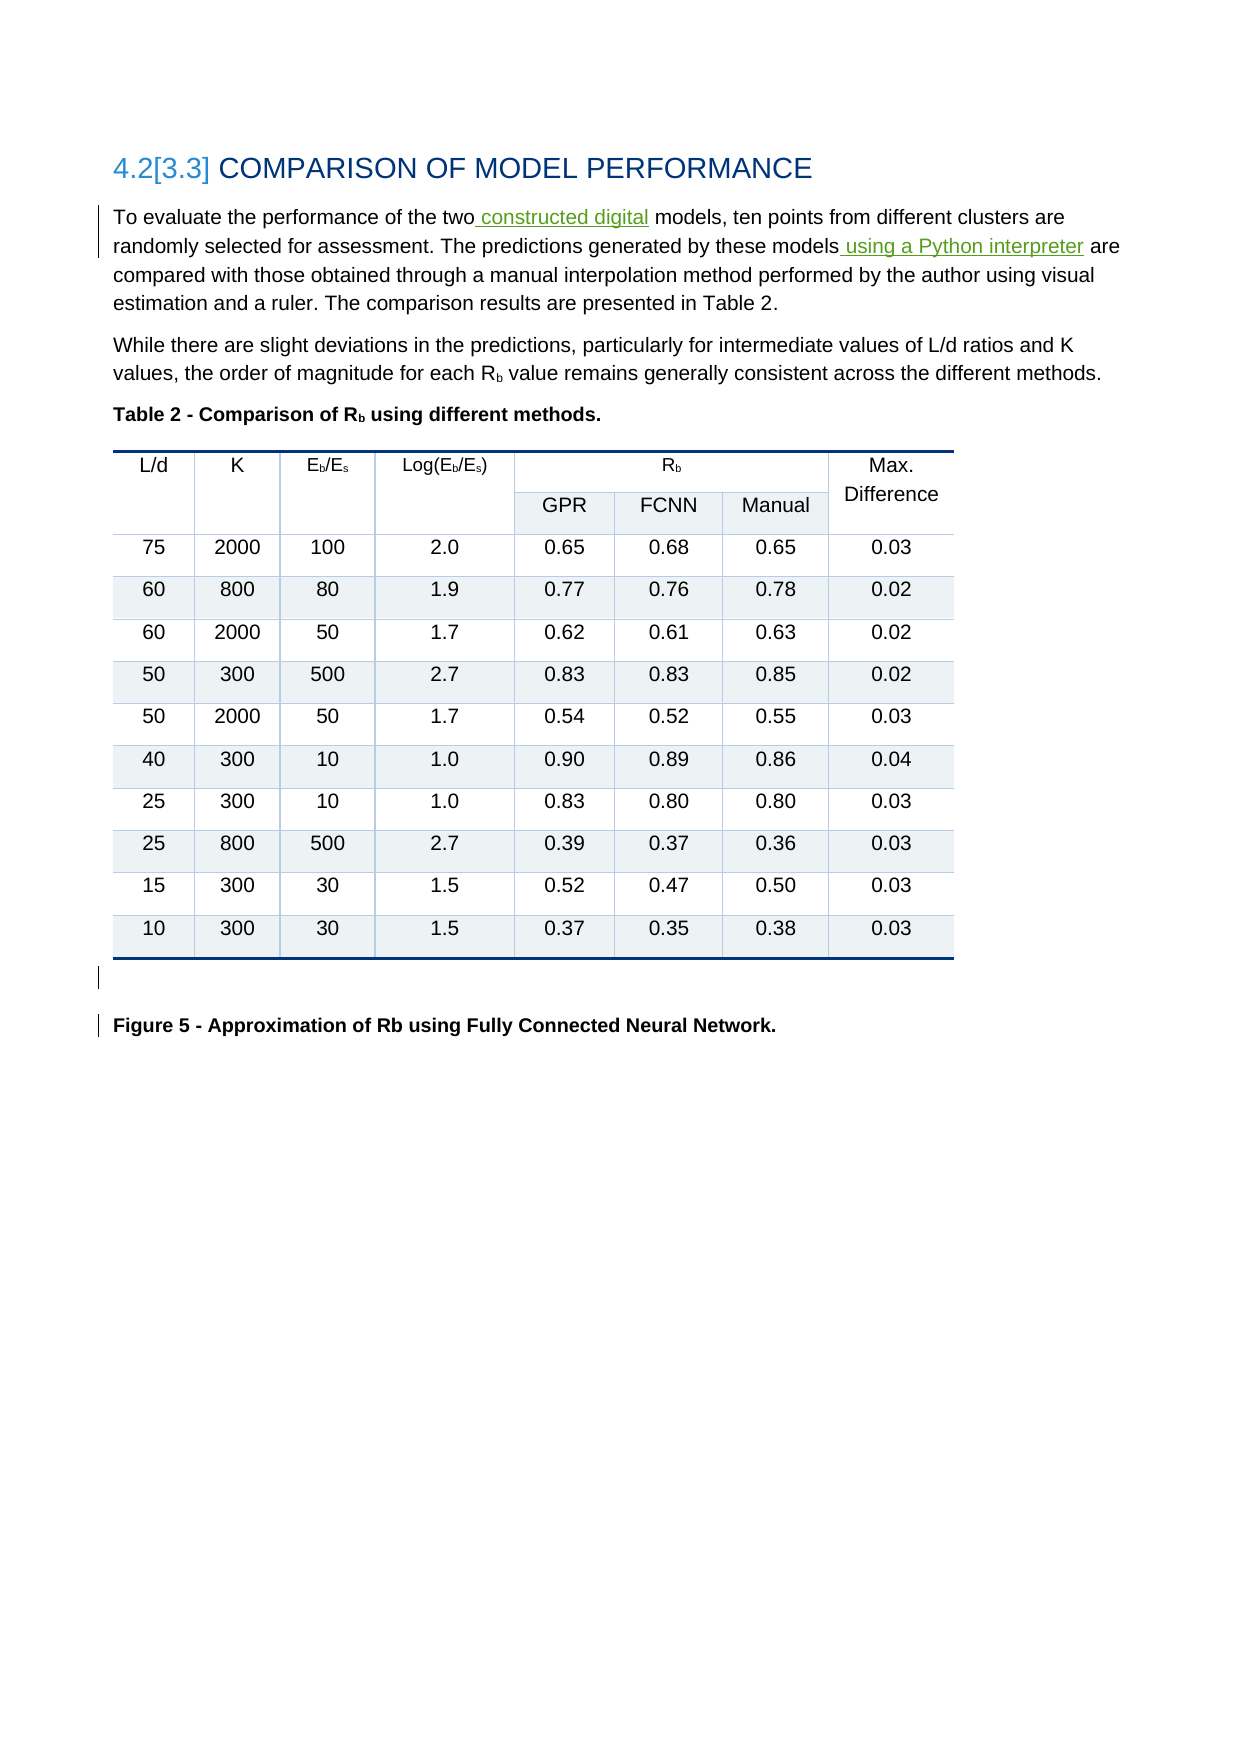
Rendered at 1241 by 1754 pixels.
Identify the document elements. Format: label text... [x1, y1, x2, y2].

table_cell 0.65 [723, 535, 828, 576]
table_cell 1.0 [376, 789, 514, 830]
table_cell 0.37 [515, 916, 614, 957]
table_cell 800 [195, 577, 279, 618]
table_cell 0.54 [515, 704, 614, 745]
table_cell 0.62 [515, 620, 614, 661]
table_header Max. Difference [829, 453, 954, 534]
table_cell 0.76 [615, 577, 722, 618]
table_cell 10 [281, 789, 374, 830]
table_cell 0.52 [615, 704, 722, 745]
table_cell 0.38 [723, 916, 828, 957]
table_cell 0.80 [723, 789, 828, 830]
table_cell 50 [281, 620, 374, 661]
table_cell 0.03 [829, 789, 954, 830]
table_cell 0.03 [829, 831, 954, 872]
table_cell 0.35 [615, 916, 722, 957]
table_cell 30 [281, 916, 374, 957]
table_cell 500 [281, 662, 374, 703]
table_cell 40 [113, 746, 194, 788]
table_cell 50 [281, 704, 374, 745]
table_cell FCNN [615, 493, 722, 534]
table_header K [195, 453, 279, 534]
table_cell 300 [195, 746, 279, 788]
table_cell GPR [515, 493, 614, 534]
table_cell 2.0 [376, 535, 514, 576]
table_cell 2.7 [376, 831, 514, 872]
table_cell 0.03 [829, 873, 954, 914]
table_cell 0.03 [829, 916, 954, 957]
table_cell 25 [113, 831, 194, 872]
table_cell 0.50 [723, 873, 828, 914]
table_cell 0.36 [723, 831, 828, 872]
table_cell 300 [195, 662, 279, 703]
table_cell 80 [281, 577, 374, 618]
table_cell 0.89 [615, 746, 722, 788]
table_cell 0.55 [723, 704, 828, 745]
table_cell 0.68 [615, 535, 722, 576]
table_cell 0.03 [829, 535, 954, 576]
table_cell 0.47 [615, 873, 722, 914]
table_cell 500 [281, 831, 374, 872]
table_cell 100 [281, 535, 374, 576]
table_cell 25 [113, 789, 194, 830]
table_cell 0.85 [723, 662, 828, 703]
text Table 2 - Comparison of Rb using different methods. [113, 402, 1127, 425]
table_cell 30 [281, 873, 374, 914]
table_cell 50 [113, 704, 194, 745]
text To evaluate the performance of the two models, ten points from different clusters are randomly selected for assessment. The predictions generated by these models are compared with those obtained through a manual interpolation method performed by the author using visual estimation and a ruler. The comparison results are presented in Table 2. [113, 205, 1127, 315]
table_cell 0.65 [515, 535, 614, 576]
table_cell 60 [113, 577, 194, 618]
table_cell 0.52 [515, 873, 614, 914]
table_cell 15 [113, 873, 194, 914]
table_cell 1.7 [376, 704, 514, 745]
table_cell 0.78 [723, 577, 828, 618]
table_cell 75 [113, 535, 194, 576]
text While there are slight deviations in the predictions, particularly for intermediate values of L/d ratios and K values, the order of magnitude for each Rb value remains generally consistent across the different methods. [113, 332, 1127, 385]
table_cell 0.83 [615, 662, 722, 703]
table_cell 10 [113, 916, 194, 957]
table_cell Manual [723, 493, 828, 534]
table_cell 0.83 [515, 662, 614, 703]
subtitle Comparison of model performance [113, 151, 1127, 184]
table_cell 1.5 [376, 916, 514, 957]
table_header Log(Eb/Es) [376, 453, 514, 534]
text Figure 5 - Approximation of Rb using Fully Connected Neural Network. [113, 1014, 1127, 1037]
table_cell 1.7 [376, 620, 514, 661]
table_cell 0.80 [615, 789, 722, 830]
table_cell 2000 [195, 535, 279, 576]
table_cell 0.02 [829, 662, 954, 703]
table_cell 0.02 [829, 577, 954, 618]
table_cell 1.5 [376, 873, 514, 914]
table_cell 0.90 [515, 746, 614, 788]
table_cell 10 [281, 746, 374, 788]
table_cell 0.04 [829, 746, 954, 788]
table_cell 0.61 [615, 620, 722, 661]
table_header L/d [113, 453, 194, 534]
table_cell 0.63 [723, 620, 828, 661]
table_cell 300 [195, 873, 279, 914]
table_cell 0.03 [829, 704, 954, 745]
table_cell 2000 [195, 620, 279, 661]
table_cell 1.9 [376, 577, 514, 618]
table_cell 0.83 [515, 789, 614, 830]
table_cell 300 [195, 789, 279, 830]
table_cell 300 [195, 916, 279, 957]
table_cell 0.86 [723, 746, 828, 788]
table_cell 60 [113, 620, 194, 661]
table_cell 800 [195, 831, 279, 872]
table_cell 0.77 [515, 577, 614, 618]
table_cell 2000 [195, 704, 279, 745]
table_cell 0.39 [515, 831, 614, 872]
table_cell 50 [113, 662, 194, 703]
table_header Eb/Es [281, 453, 374, 534]
table_cell 1.0 [376, 746, 514, 788]
table_cell 0.37 [615, 831, 722, 872]
table_cell 2.7 [376, 662, 514, 703]
table_cell 0.02 [829, 620, 954, 661]
table_header Rb [515, 453, 828, 492]
